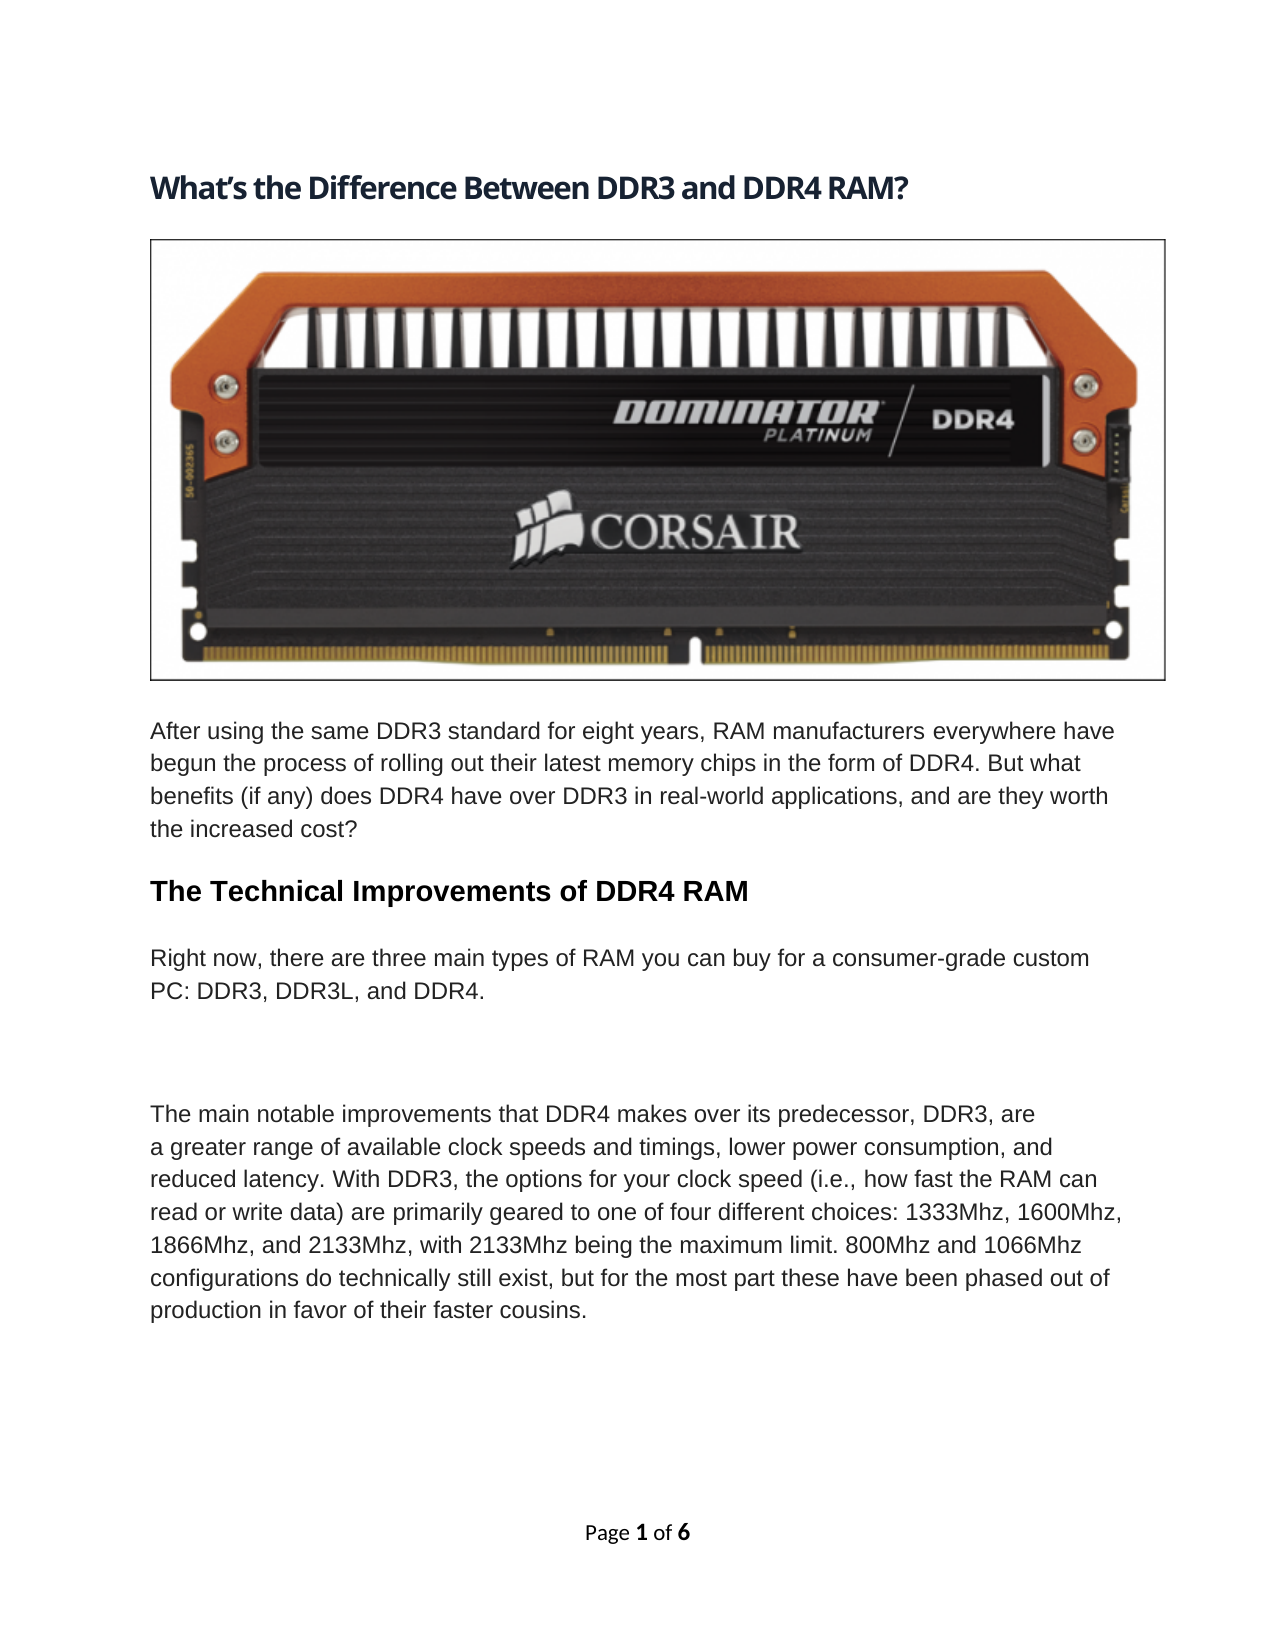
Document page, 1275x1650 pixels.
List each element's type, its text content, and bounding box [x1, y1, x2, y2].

text The main notable improvements that DDR4 makes over its predecessor, DDR3, are a greater range of available clock speeds and timings, lower power consumption, and reduced latency. With DDR3, the options for your clock speed (i.e., how fast the RAM can read or write data) are primarily geared to one of four different choices: 1333Mhz, 1600Mhz, 1866Mhz, and 2133Mhz, with 2133Mhz being the maximum limit. 800Mhz and 1066Mhz configurations do technically still exist, but for the most part these have been phased out of production in favor of their faster cousins. [150, 1094, 1125, 1324]
picture [150, 239, 1166, 681]
text What’s the Difference Between DDR3 and DDR4 RAM? [150, 166, 1125, 208]
text After using the same DDR3 standard for eight years, RAM manufacturers everywhere have begun the process of rolling out their latest memory chips in the form of DDR4. But what benefits (if any) does DDR4 have over DDR3 in real-world applications, and are they worth the increased cost? [150, 711, 1125, 843]
text The Technical Improvements of DDR4 RAM [150, 874, 1125, 907]
text Right now, there are three main types of RAM you can buy for a consumer-grade custom PC: DDR3, DDR3L, and DDR4. [150, 939, 1125, 1004]
